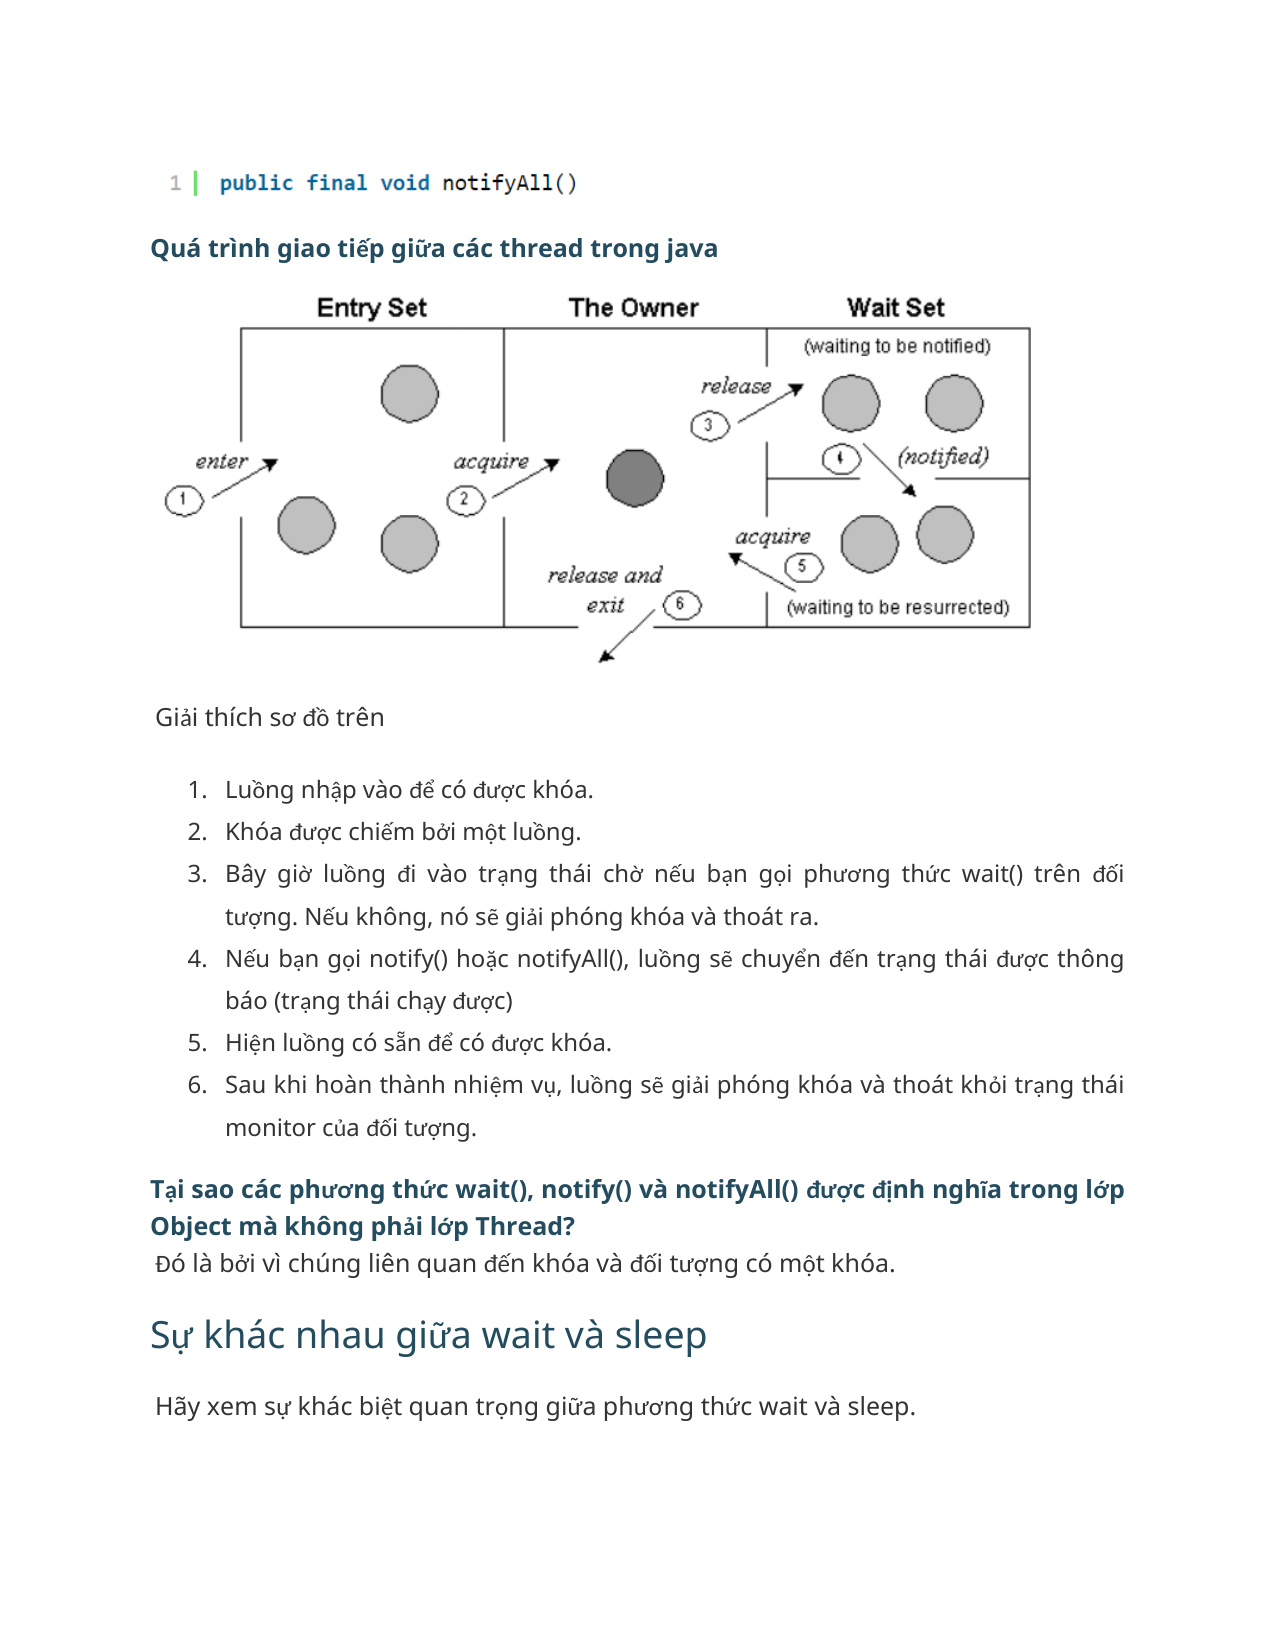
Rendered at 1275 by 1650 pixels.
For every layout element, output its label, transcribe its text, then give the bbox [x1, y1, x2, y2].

text Hãy xem sự khác biệt quan trọng giữa phương thức wait và sleep. [155, 1389, 1120, 1423]
list Hiện luồng có sẵn để có được khóa. [187, 1016, 1125, 1058]
subtitle Quá trình giao tiếp giữa các thread trong java [150, 231, 1125, 265]
text Giải thích sơ đồ trên [155, 700, 1120, 734]
list Bây giờ luồng đi vào trạng thái chờ nếu bạn gọi phương thức wait() trên đối tượng. Nếu không, nó sẽ giải phóng khóa và thoát ra. [187, 848, 1125, 932]
list Sau khi hoàn thành nhiệm vụ, luồng sẽ giải phóng khóa và thoát khỏi trạng thái monitor của đối tượng. [187, 1058, 1125, 1143]
list Nếu bạn gọi notify() hoặc notifyAll(), luồng sẽ chuyển đến trạng thái được thông báo (trạng thái chạy được) [187, 932, 1125, 1016]
text Đó là bởi vì chúng liên quan đến khóa và đối tượng có một khóa. [155, 1246, 1120, 1280]
subtitle Sự khác nhau giữa wait và sleep [150, 1309, 1125, 1360]
picture [150, 150, 1125, 212]
list Khóa được chiếm bởi một luồng. [187, 805, 1125, 848]
list Luồng nhập vào để có được khóa. [187, 763, 1125, 805]
picture [150, 267, 1090, 682]
subtitle Tại sao các phương thức wait(), notify() và notifyAll() được định nghĩa trong lớp Object mà không phải lớp Thread? [150, 1172, 1125, 1243]
